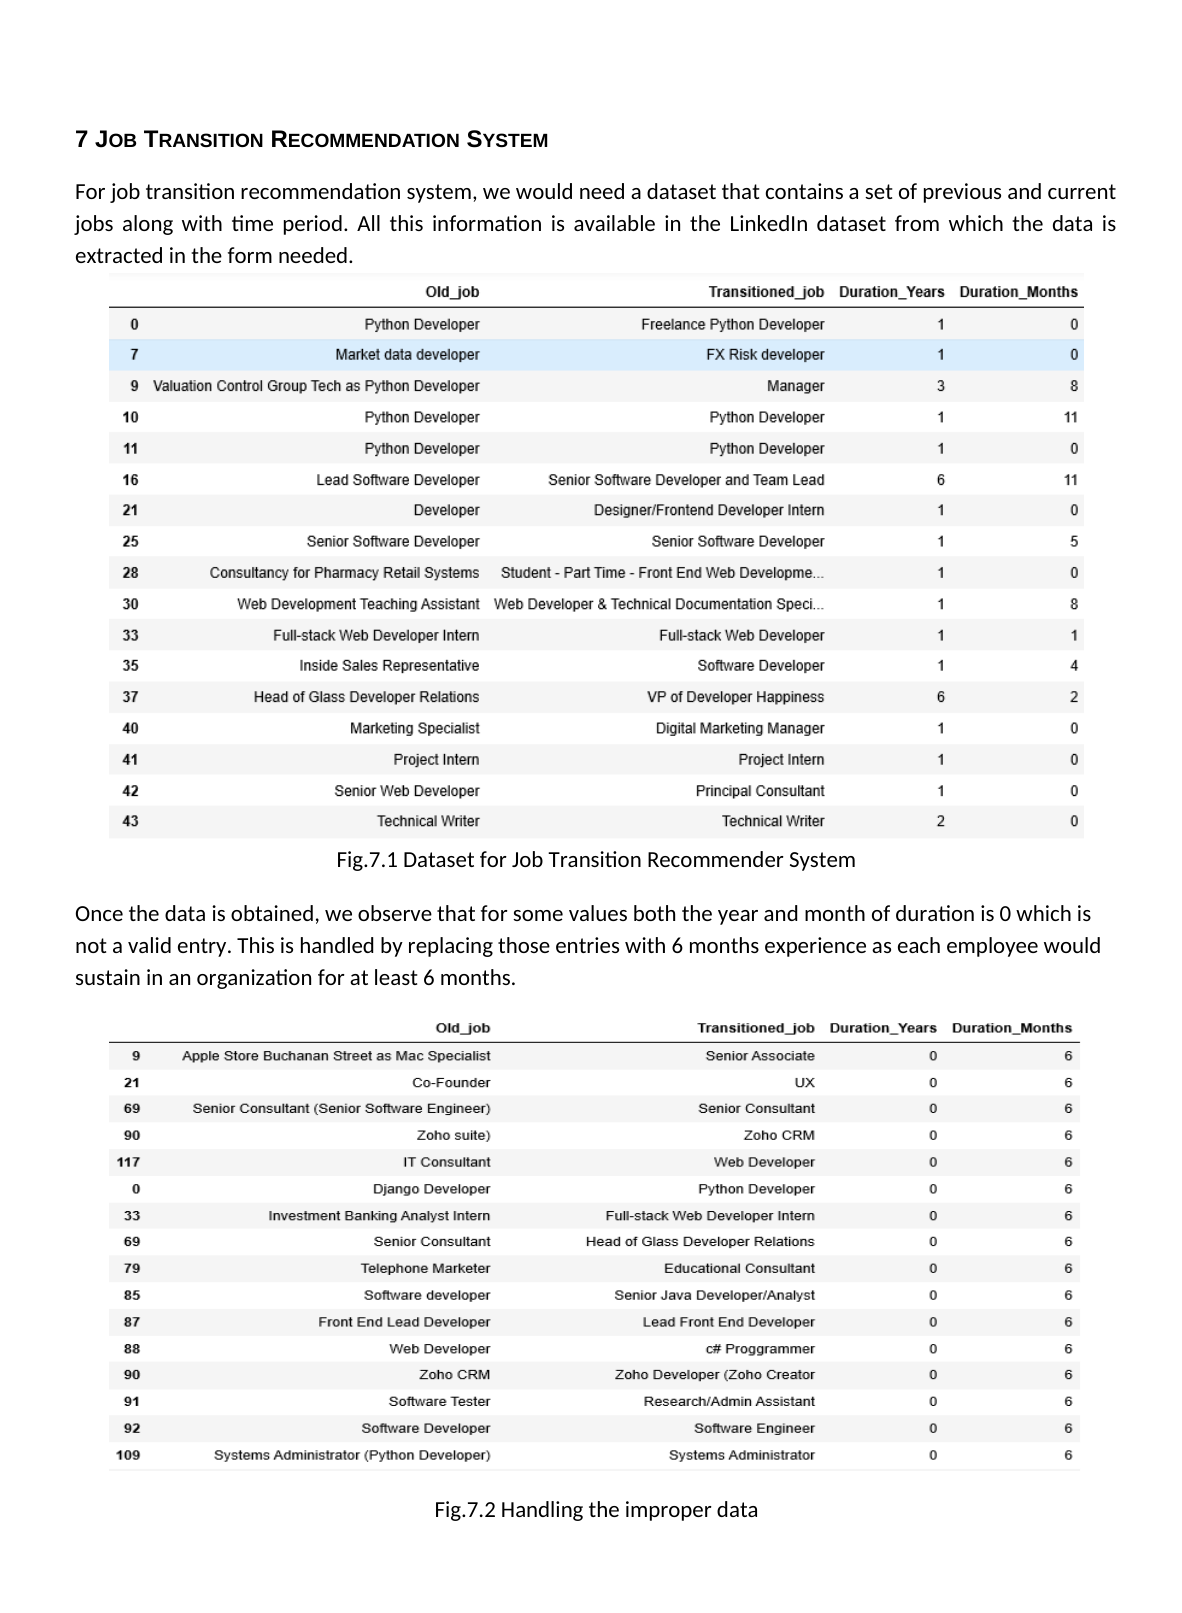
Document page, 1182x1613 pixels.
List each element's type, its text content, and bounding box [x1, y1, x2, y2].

text Once the data is obtained, we observe that for some values both the year and month of duration is 0 which is not a valid entry. This is handled by replacing those entries with 6 months experience as each employee would sustain in an organization for at least 6 months. [75, 899, 1118, 991]
picture [109, 273, 1084, 842]
text Fig.7.2 Handling the improper data [75, 1495, 1118, 1523]
text Fig.7.1 Dataset for Job Transition Recommender System [75, 846, 1118, 874]
picture [109, 1016, 1084, 1471]
text 7 Job Transition Recommendation System [75, 124, 1118, 152]
text For job transition recommendation system, we would need a dataset that contains a set of previous and current jobs along with time period. All this information is available in the LinkedIn dataset from which the data is extracted in the form needed. [75, 177, 1118, 269]
